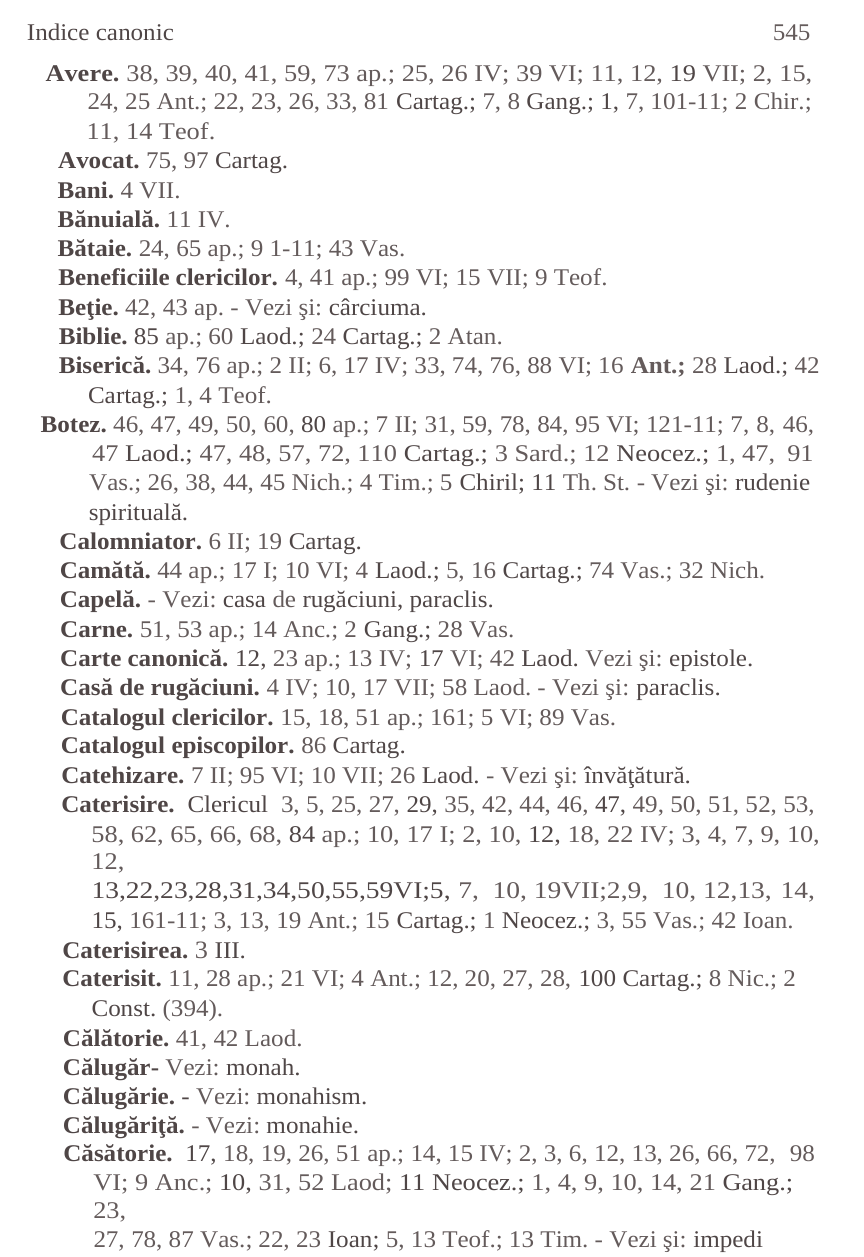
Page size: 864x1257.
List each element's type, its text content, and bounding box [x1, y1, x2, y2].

text Biserică. 34, 76 ap.; 2 II; 6, 17 IV; 33, 74, 76, 88 VI; 16 Ant.; 28 Laod.; 42 [58, 351, 830, 379]
text Avere. 38, 39, 40, 41, 59, 73 ap.; 25, 26 IV; 39 VI; 11, 12, 19 VII; 2, 15, [14, 59, 812, 86]
text 15, 161-11; 3, 13, 19 Ant.; 15 Cartag.; 1 Neocez.; 3, 55 Vas.; 42 Ioan. [91, 906, 830, 933]
text 13,22,23,28,31,34,50,55,59VI;5, 7, 10, 19VII;2,9, 10, 12,13, 14, [91, 877, 830, 904]
text 24, 25 Ant.; 22, 23, 26, 33, 81 Cartag.; 7, 8 Gang.; 1, 7, 101-11; 2 Chir.; [14, 87, 811, 115]
text Beneficiile clericilor. 4, 41 ap.; 99 VI; 15 VII; 9 Teof. [58, 263, 830, 291]
text 47 Laod.; 47, 48, 57, 72, 110 Cartag.; 3 Sard.; 12 Neocez.; 1, 47, 91 [14, 439, 813, 467]
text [93, 1225, 830, 1253]
text Biblie. 85 ap.; 60 Laod.; 24 Cartag.; 2 Atan. [58, 322, 830, 349]
text Carne. 51, 53 ap.; 14 Anc.; 2 Gang.; 28 Vas. [60, 614, 830, 642]
text Caterisit. 11, 28 ap.; 21 VI; 4 Ant.; 12, 20, 27, 28, 100 Cartag.; 8 Nic.; 2 [62, 964, 830, 992]
text Botez. 46, 47, 49, 50, 60, 80 ap.; 7 II; 31, 59, 78, 84, 95 VI; 121-11; 7, 8, 46, [14, 410, 814, 437]
text Bănuială. 11 IV. [57, 204, 830, 232]
text Avocat. 75, 97 Cartag. [58, 146, 830, 174]
text Cartag.; 1, 4 Teof. [88, 381, 830, 408]
text Căsătorie. 17, 18, 19, 26, 51 ap.; 14, 15 IV; 2, 3, 6, 12, 13, 26, 66, 72, 98 [63, 1140, 830, 1166]
text Caterisire. Clericul 3, 5, 25, 27, 29, 35, 42, 44, 46, 47, 49, 50, 51, 52, 53, [61, 790, 830, 817]
text Beţie. 42, 43 ap. - Vezi şi: cârciuma. [58, 293, 830, 321]
text Călătorie. 41, 42 Laod. Călugăr- Vezi: monah. Călugărie. - Vezi: monahism. Călugăriţă. - Vezi: monahie. [63, 1023, 371, 1139]
text Casă de rugăciuni. 4 IV; 10, 17 VII; 58 Laod. - Vezi şi: paraclis. [60, 673, 830, 701]
text Catalogul clericilor. 15, 18, 51 ap.; 161; 5 VI; 89 Vas. [61, 702, 830, 730]
text 58, 62, 65, 66, 68, 84 ap.; 10, 17 I; 2, 10, 12, 18, 22 IV; 3, 4, 7, 9, 10, 12, [91, 820, 830, 875]
text Carte canonică. 12, 23 ap.; 13 IV; 17 VI; 42 Laod. Vezi şi: epistole. [60, 644, 830, 672]
text Capelă. - Vezi: casa de rugăciuni, paraclis. [59, 585, 830, 613]
text Const. (394). [91, 994, 830, 1022]
text Vas.; 26, 38, 44, 45 Nich.; 4 Tim.; 5 Chiril; 11 Th. St. - Vezi şi: rudenie spirituală. [88, 468, 830, 526]
text Bani. 4 VII. [57, 176, 830, 203]
text Catalogul episcopilor. 86 Cartag. [61, 731, 830, 759]
text Indice canonic 545 [27, 18, 830, 45]
text Camătă. 44 ap.; 17 I; 10 VI; 4 Laod.; 5, 16 Cartag.; 74 Vas.; 32 Nich. [59, 556, 830, 584]
text Calomniator. 6 II; 19 Cartag. [59, 528, 830, 555]
text Bătaie. 24, 65 ap.; 9 1-11; 43 Vas. [57, 234, 830, 261]
text Caterisirea. 3 III. [62, 935, 830, 963]
text Catehizare. 7 II; 95 VI; 10 VII; 26 Laod. - Vezi şi: învăţătură. [61, 761, 830, 788]
text 11, 14 Teof. [86, 117, 830, 145]
text VI; 9 Anc.; 10, 31, 52 Laod; 11 Neocez.; 1, 4, 9, 10, 14, 21 Gang.; 23, [93, 1168, 830, 1223]
